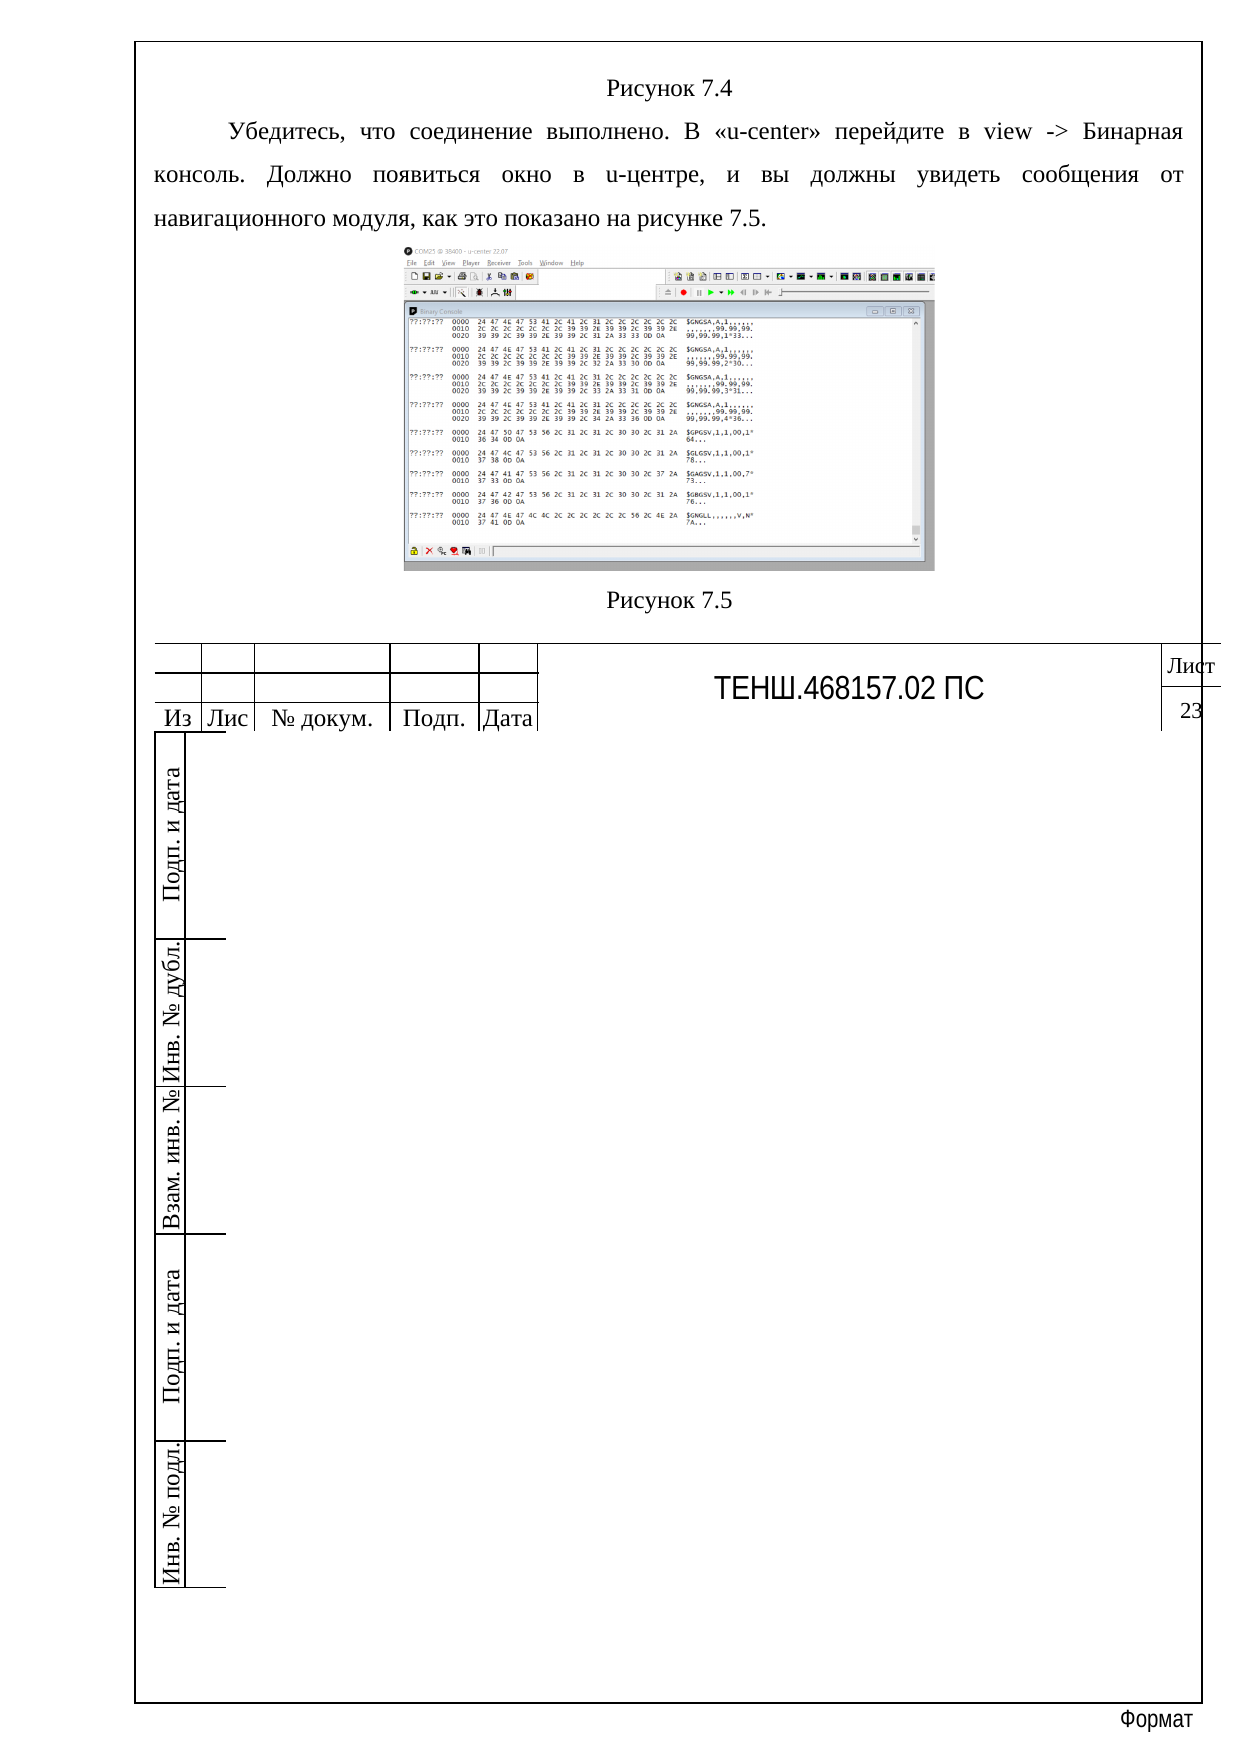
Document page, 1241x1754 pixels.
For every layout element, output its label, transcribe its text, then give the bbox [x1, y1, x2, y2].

text Убедитесь, что соединение выполнено. В «u-center» перейдите в view -> Бинарная консоль. Должно появиться окно в u-центре, и вы должны увидеть сообщения от навигационного модуля, как это показано на рисунке 7.5. [154, 116, 1185, 231]
text Рисунок 7.5 [154, 585, 1185, 614]
picture [403, 245, 935, 571]
text Рисунок 7.4 [154, 73, 1185, 102]
